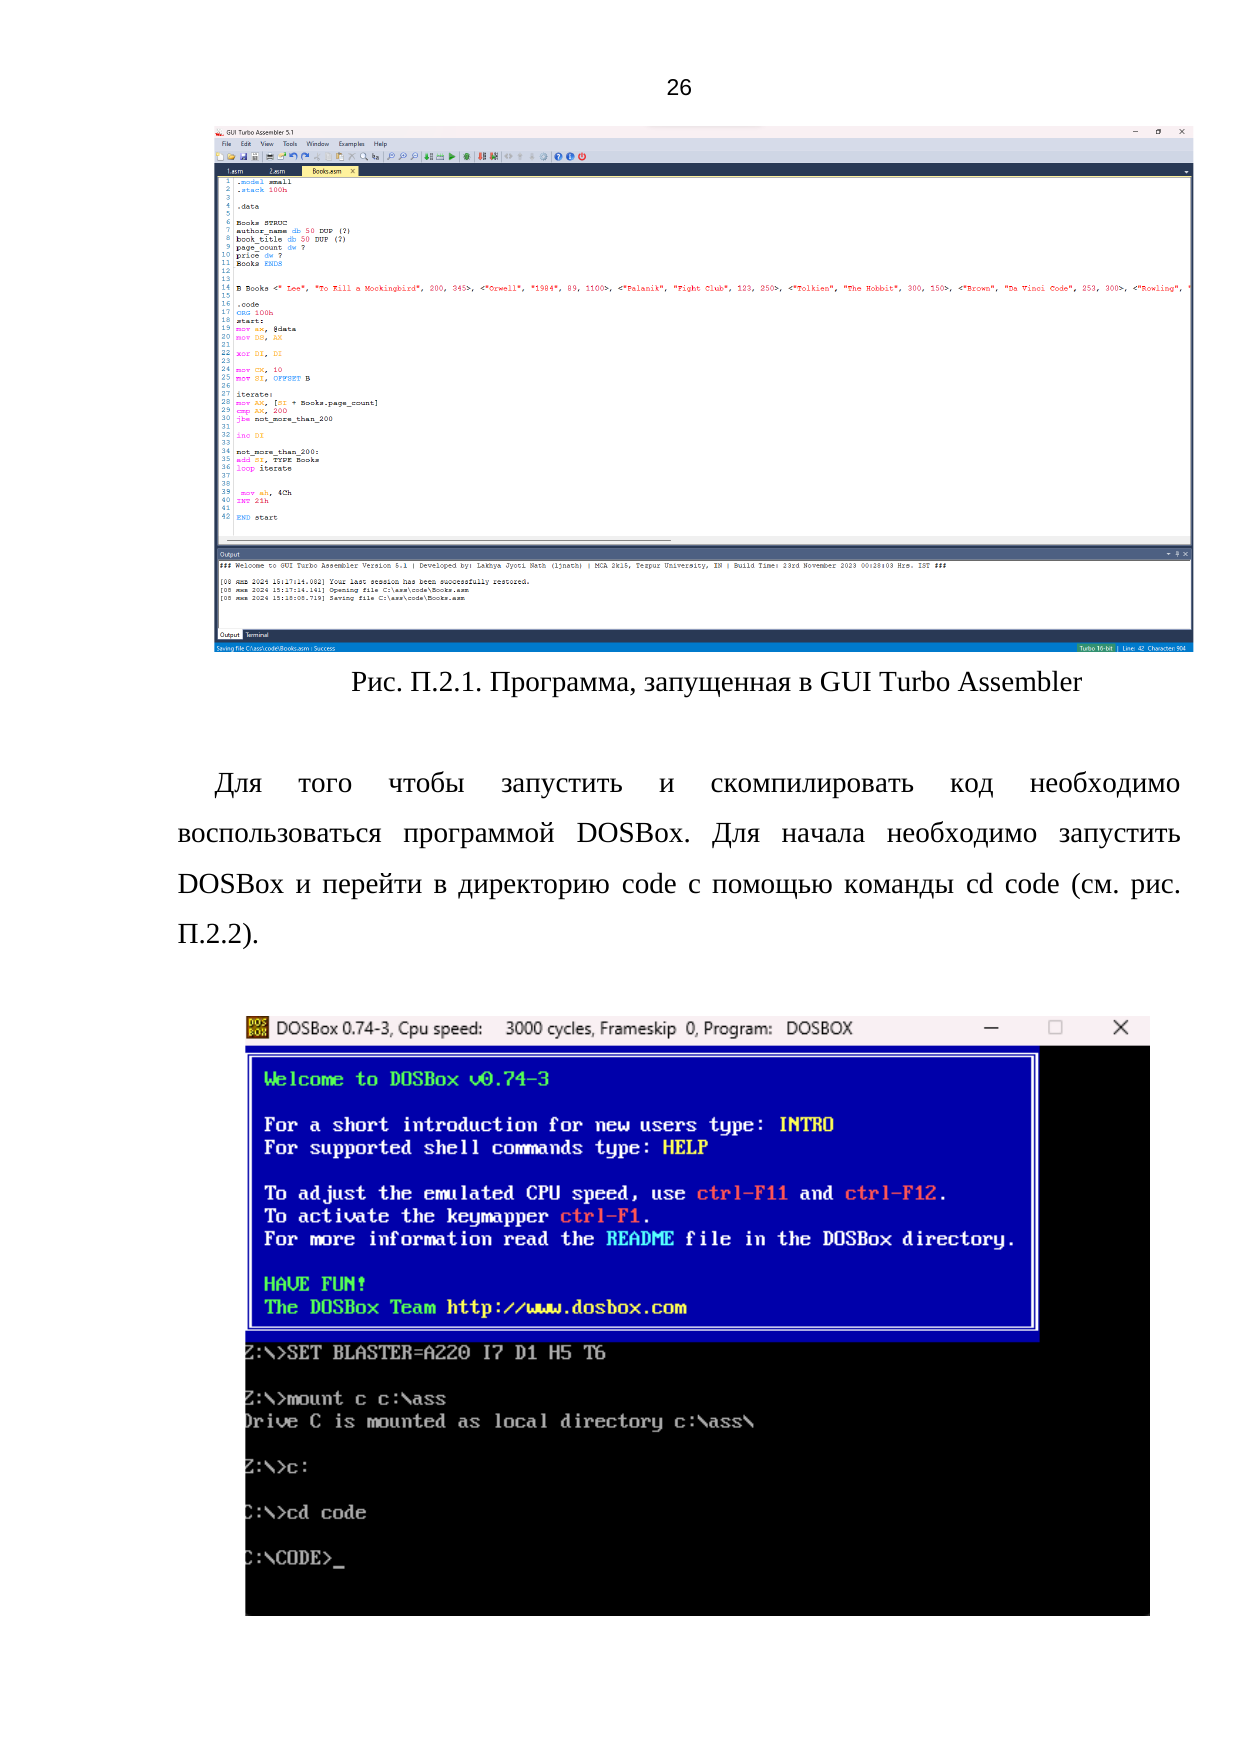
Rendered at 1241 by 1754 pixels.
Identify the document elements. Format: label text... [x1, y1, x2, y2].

picture [214, 126, 1194, 652]
list Для того чтобы запустить и скомпилировать код необходимо воспользоваться программой DOSBox. Для начала необходимо запустить DOSBox и перейти в директорию code с помощью команды cd code (см. рис. П.2.2). [177, 765, 1181, 950]
picture [245, 1016, 1150, 1616]
list Рис. П.2.1. Программа, запущенная в GUI Turbo Assembler [252, 664, 1181, 698]
